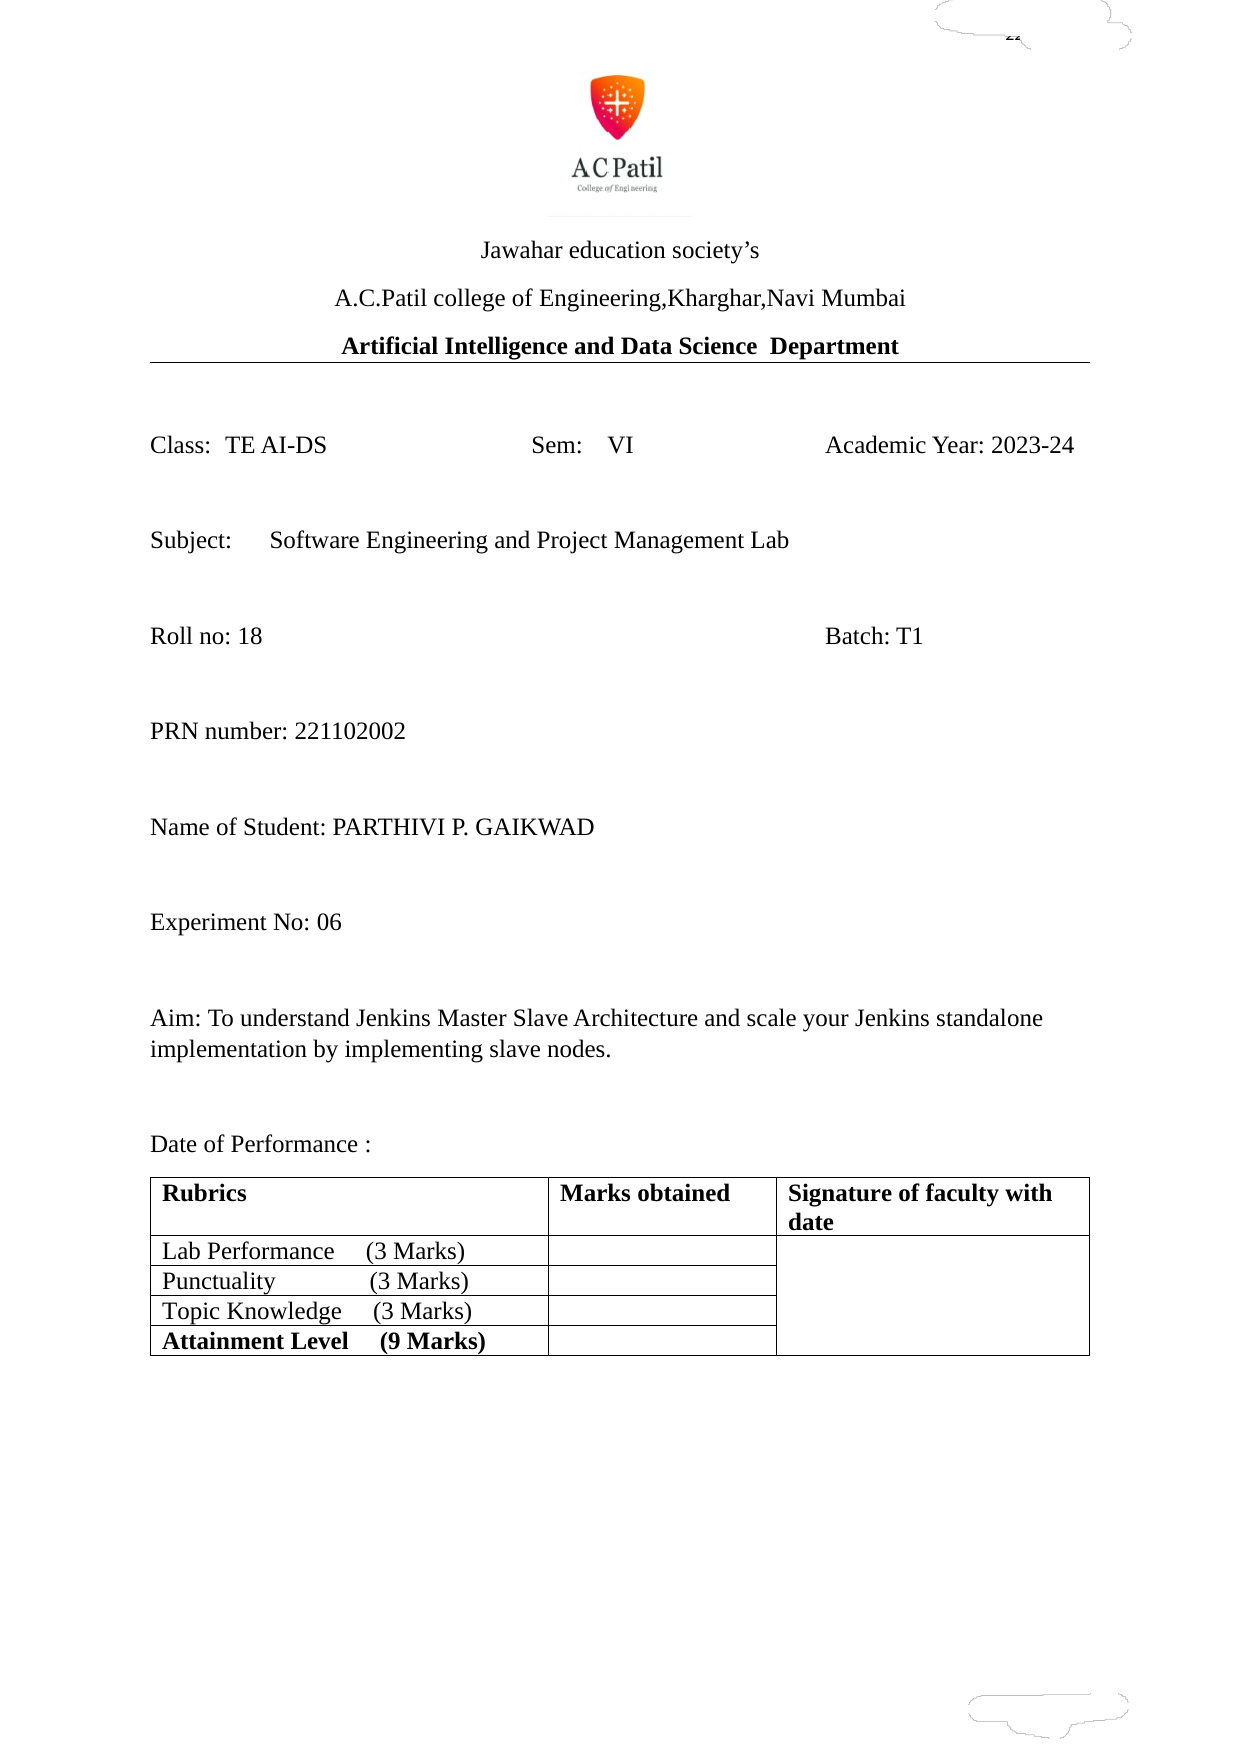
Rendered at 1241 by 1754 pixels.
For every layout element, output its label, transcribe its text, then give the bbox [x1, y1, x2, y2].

text Aim: To understand Jenkins Master Slave Architecture and scale your Jenkins standalone implementation by implementing slave nodes. [150, 1003, 1090, 1062]
table_cell [549, 1266, 776, 1295]
table_cell Punctuality (3 Marks) [151, 1266, 548, 1295]
table_cell Lab Performance (3 Marks) [151, 1236, 548, 1265]
table_cell Attainment Level (9 Marks) [151, 1326, 548, 1354]
text Subject: Software Engineering and Project Management Lab [150, 526, 1090, 554]
table_header Marks obtained [549, 1178, 776, 1235]
text Experiment No: 06 [150, 907, 1090, 936]
text Class: TE AI-DS Sem: VI Academic Year: 2023-24 [150, 430, 1090, 459]
text PRN number: 221102002 [150, 716, 1090, 745]
picture [543, 59, 697, 217]
table_cell [549, 1326, 776, 1354]
table_cell Topic Knowledge (3 Marks) [151, 1296, 548, 1325]
text Jawahar education society’s [150, 236, 1090, 264]
table_cell [777, 1236, 1089, 1354]
table_header Signature of faculty with date [777, 1178, 1089, 1235]
text Roll no: 18 Batch: T1 [150, 621, 1090, 650]
text A.C.Patil college of Engineering,Kharghar,Navi Mumbai [150, 283, 1090, 312]
text Artificial Intelligence and Data Science Department [150, 331, 1090, 362]
text Date of Performance : [150, 1129, 1090, 1158]
table_cell [549, 1296, 776, 1325]
table_header Rubrics [151, 1178, 548, 1235]
picture [935, 0, 1132, 50]
text Name of Student: PARTHIVI P. GAIKWAD [150, 812, 1090, 841]
table_cell [549, 1236, 776, 1265]
picture [968, 1693, 1129, 1739]
